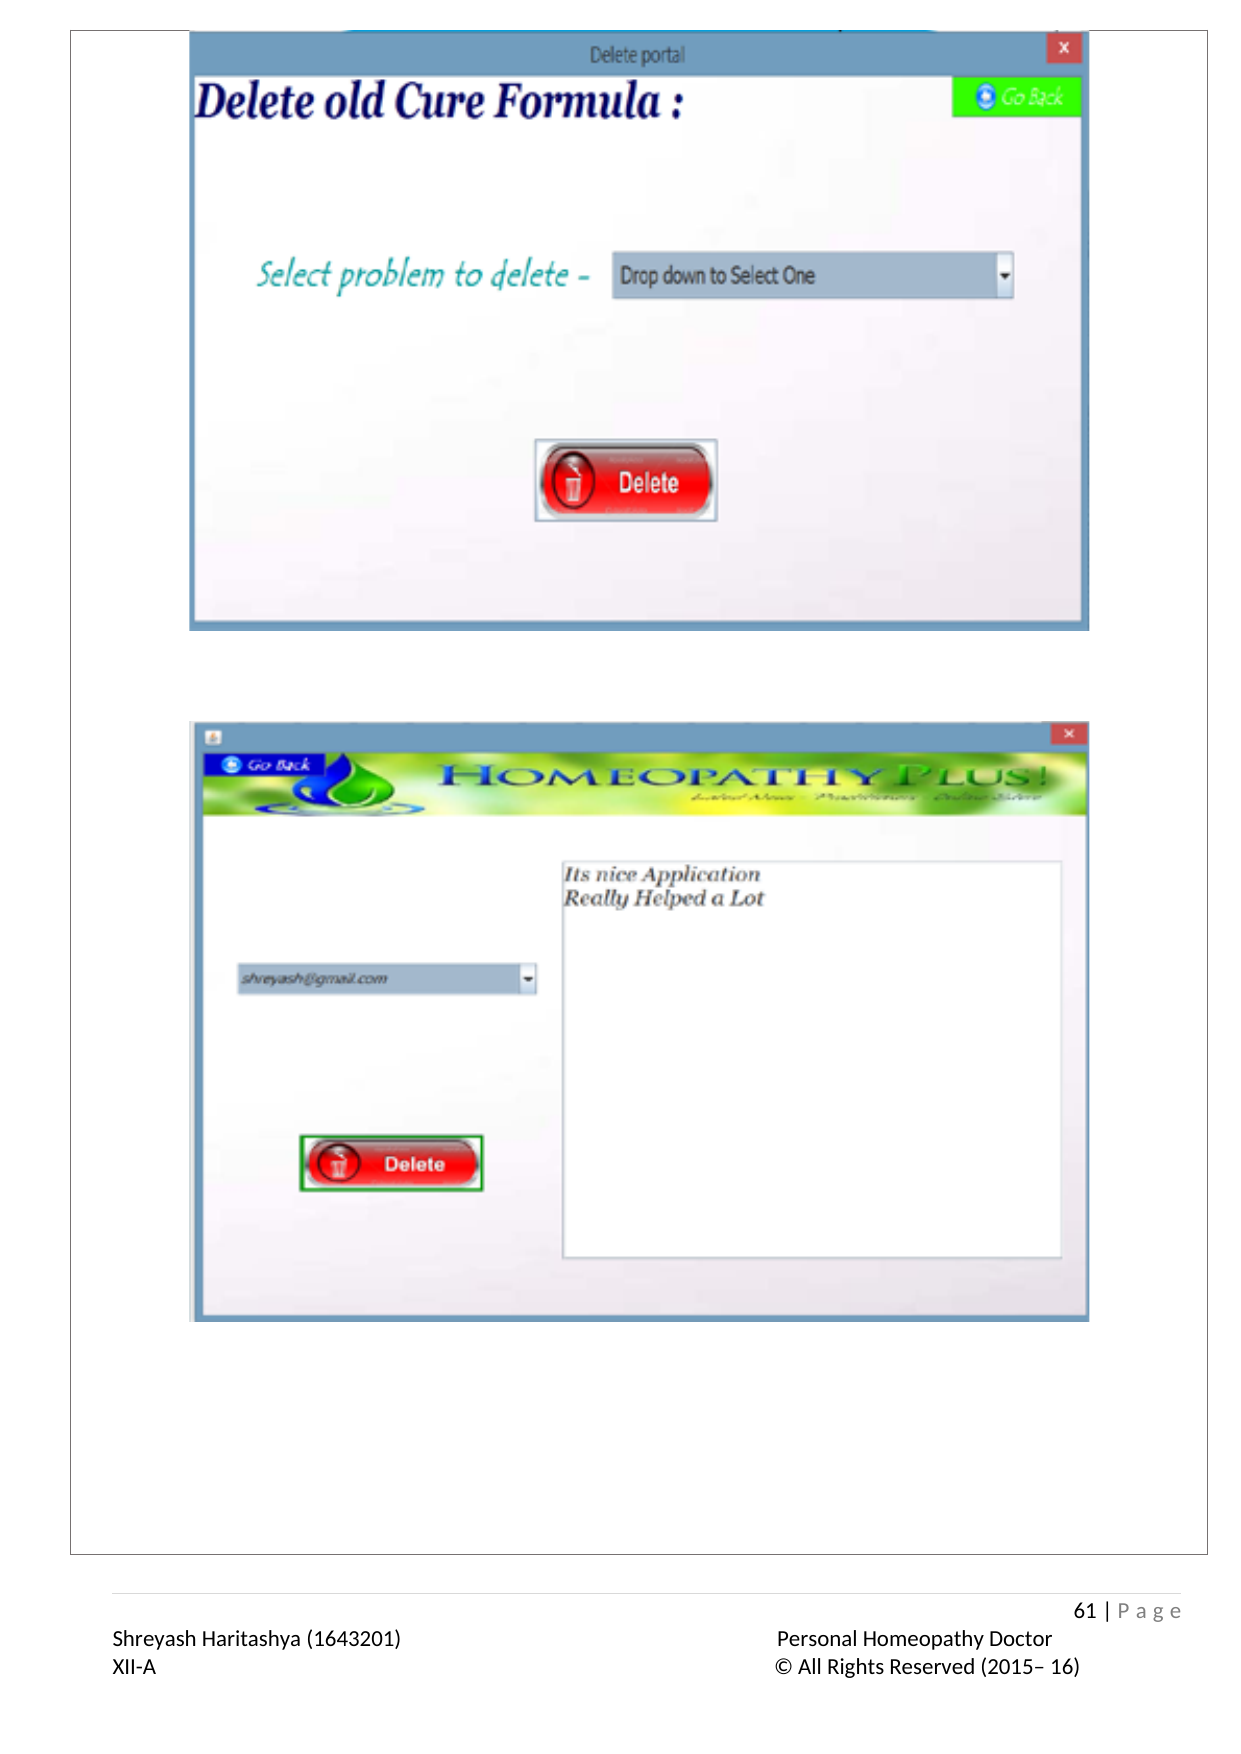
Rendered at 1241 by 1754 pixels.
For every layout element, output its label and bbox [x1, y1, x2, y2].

table_header [71, 31, 1207, 1554]
picture [189, 30, 1090, 631]
picture [189, 721, 1090, 1322]
